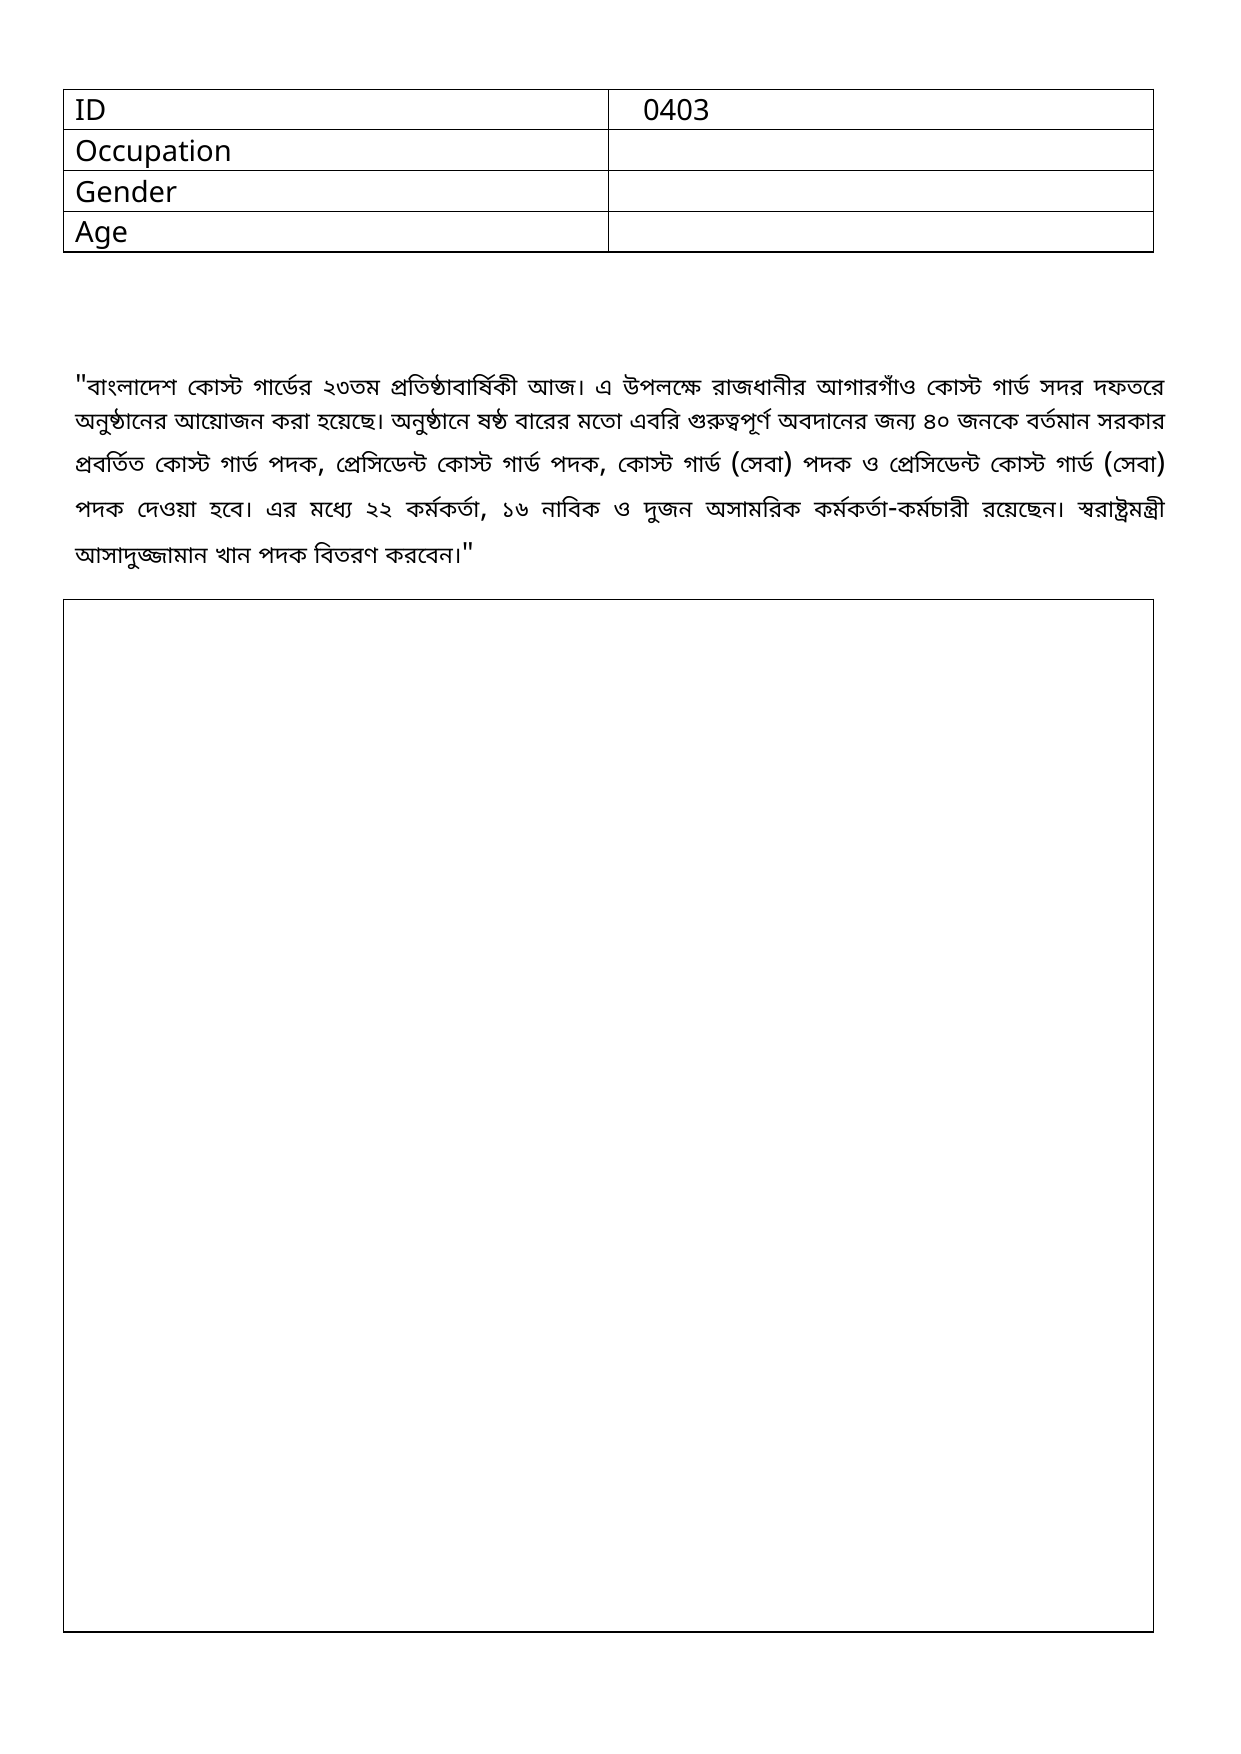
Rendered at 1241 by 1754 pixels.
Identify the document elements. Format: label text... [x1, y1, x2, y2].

table_cell Age [64, 212, 608, 251]
table_header [64, 600, 1153, 1631]
table_cell [609, 130, 1153, 170]
table_header 0403 [609, 90, 1153, 129]
text "বাংলাদেশ কোস্ট গার্ডের ২৩তম প্রতিষ্ঠাবার্ষিকী আজ। এ উপলক্ষে রাজধানীর আগারগাঁও কোস্ট গার্ড সদর দফতরে অনুষ্ঠানের আয়োজন করা হয়েছে। অনুষ্ঠানে ষষ্ঠ বারের মতো এবরি গুরুত্বপূর্ণ অবদানের জন্য ৪০ জনকে বর্তমান সরকার প্রবর্তিত কোস্ট গার্ড পদক, প্রেসিডেন্ট কোস্ট গার্ড পদক, কোস্ট গার্ড (সেবা) পদক ও প্রেসিডেন্ট কোস্ট গার্ড (সেবা) পদক দেওয়া হবে। এর মধ্যে ২২ কর্মকর্তা, ১৬ নাবিক ও দুজন অসামরিক কর্মকর্তা-কর্মচারী রয়েছেন। স্বরাষ্ট্রমন্ত্রী আসাদুজ্জামান খান পদক বিতরণ করবেন।" [75, 364, 1165, 572]
table_cell Gender [64, 171, 608, 211]
table_cell [609, 171, 1153, 211]
table_cell Occupation [64, 130, 608, 170]
table_header ID [64, 90, 608, 129]
table_cell [609, 212, 1153, 251]
